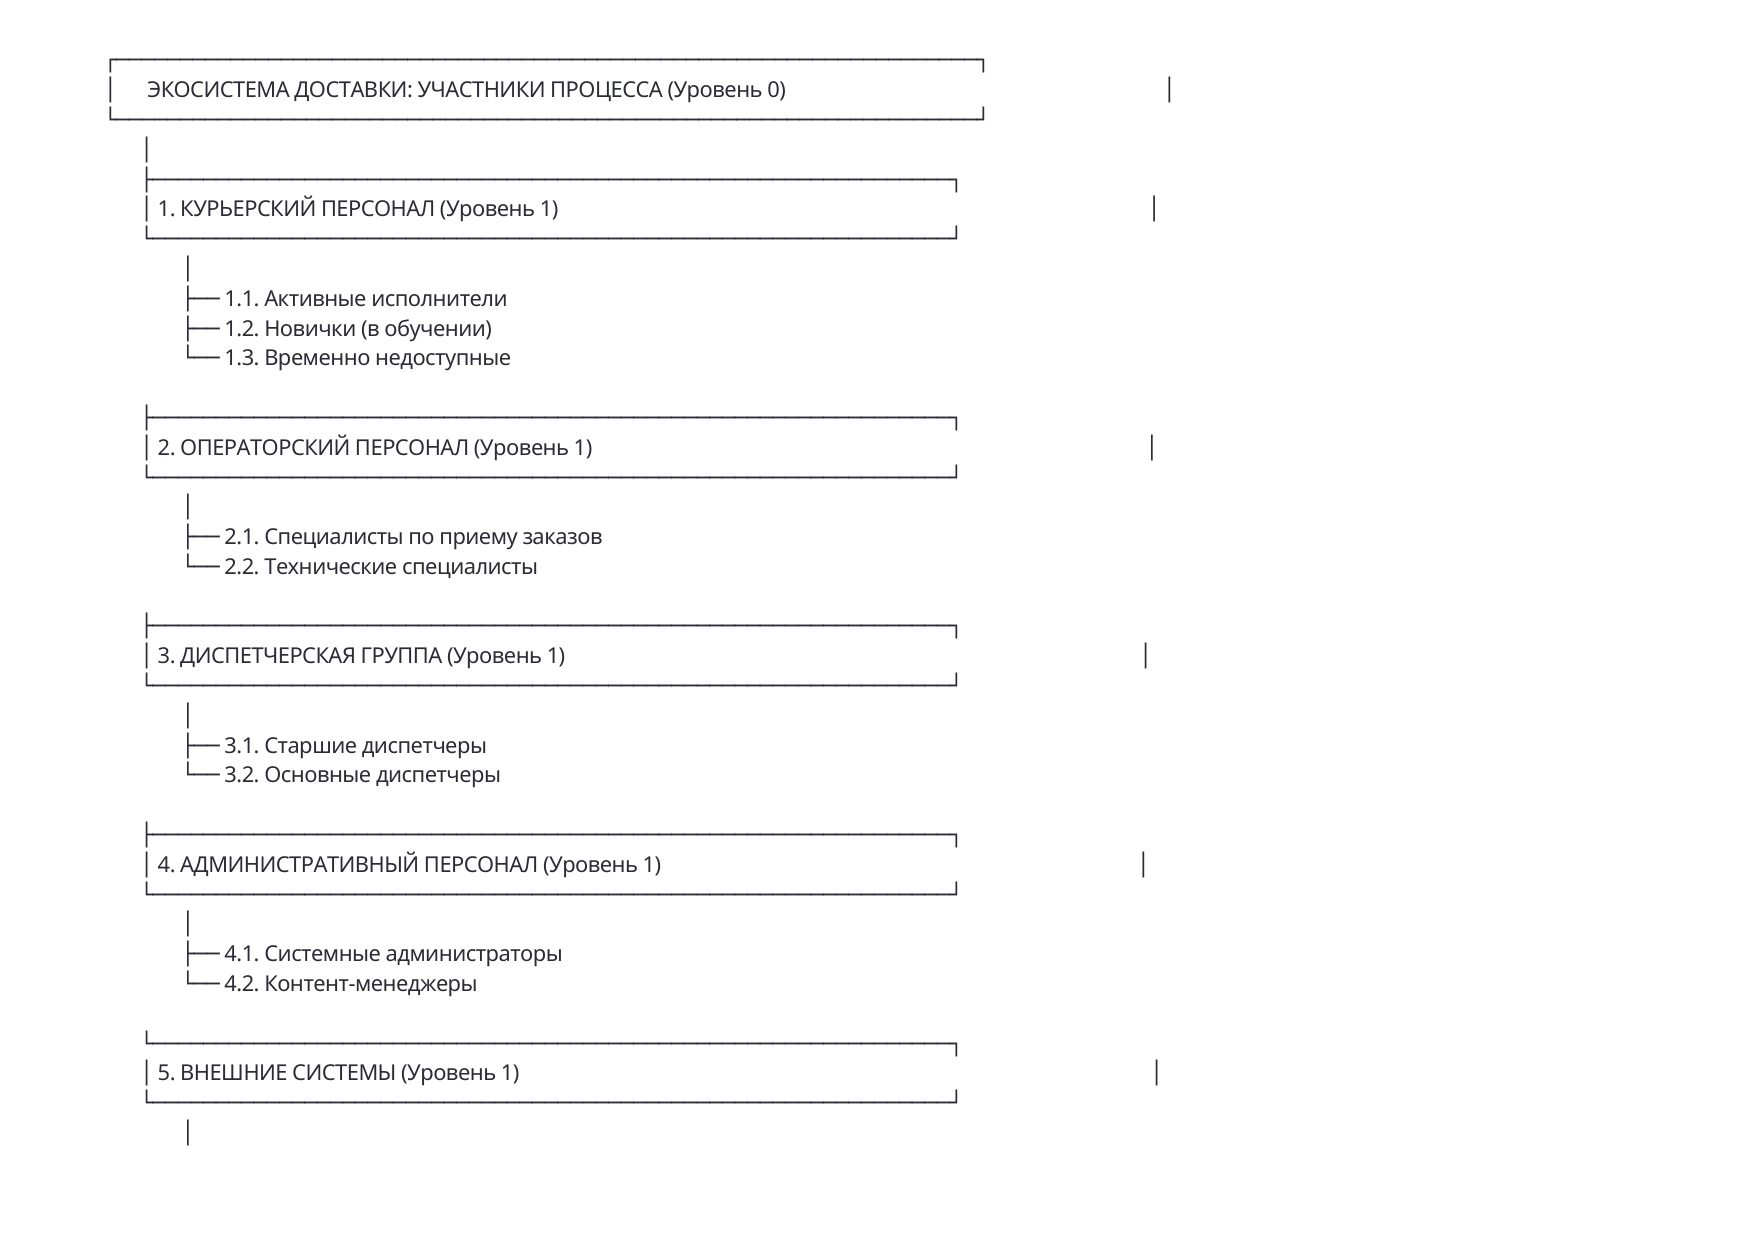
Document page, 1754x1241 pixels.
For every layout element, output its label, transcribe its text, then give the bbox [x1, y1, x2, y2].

text │ 4. АДМИНИСТРАТИВНЫЙ ПЕРСОНАЛ (Уровень 1) │ [103, 849, 1665, 878]
text ├───────────────────────────────────────────────────────────────┐ [103, 163, 1665, 193]
text │ 5. ВНЕШНИЕ СИСТЕМЫ (Уровень 1) │ [103, 1057, 1665, 1087]
text │ 3. ДИСПЕТЧЕРСКАЯ ГРУППА (Уровень 1) │ [103, 640, 1665, 670]
text ├───────────────────────────────────────────────────────────────┐ [103, 402, 1665, 432]
text └── 3.2. Основные диспетчеры [103, 759, 1665, 789]
text ├── 3.1. Старшие диспетчеры [103, 729, 1665, 759]
text ├───────────────────────────────────────────────────────────────┐ [103, 819, 1665, 849]
text ├── 4.1. Системные администраторы [103, 938, 1665, 968]
text ┌────────────────────────────────────────────────────────────────────┐ [103, 44, 1665, 74]
text │ 1. КУРЬЕРСКИЙ ПЕРСОНАЛ (Уровень 1) │ [103, 193, 1665, 223]
text │ [103, 908, 1665, 938]
text │ 2. ОПЕРАТОРСКИЙ ПЕРСОНАЛ (Уровень 1) │ [103, 432, 1665, 461]
text │ [103, 1117, 1665, 1147]
text ├───────────────────────────────────────────────────────────────┐ [103, 610, 1665, 640]
text └───────────────────────────────────────────────────────────────┐ [103, 1027, 1665, 1057]
text └───────────────────────────────────────────────────────────────┘ [103, 461, 1665, 491]
text └── 4.2. Контент-менеджеры [103, 968, 1665, 998]
text └───────────────────────────────────────────────────────────────┘ [103, 670, 1665, 700]
text ├── 2.1. Специалисты по приему заказов [103, 521, 1665, 551]
text └───────────────────────────────────────────────────────────────┘ [103, 878, 1665, 908]
text │ [103, 491, 1665, 521]
text │ [103, 700, 1665, 729]
text └── 2.2. Технические специалисты [103, 551, 1665, 581]
text └───────────────────────────────────────────────────────────────┘ [103, 1087, 1665, 1117]
text └───────────────────────────────────────────────────────────────┘ [103, 223, 1665, 253]
text └────────────────────────────────────────────────────────────────────┘ [103, 104, 1665, 134]
text │ [103, 253, 1665, 283]
text ├── 1.2. Новички (в обучении) [103, 312, 1665, 342]
text └── 1.3. Временно недоступные [103, 342, 1665, 372]
text │ [103, 134, 1665, 163]
text │ ЭКОСИСТЕМА ДОСТАВКИ: УЧАСТНИКИ ПРОЦЕССА (Уровень 0) │ [103, 74, 1665, 104]
text ├── 1.1. Активные исполнители [103, 283, 1665, 312]
